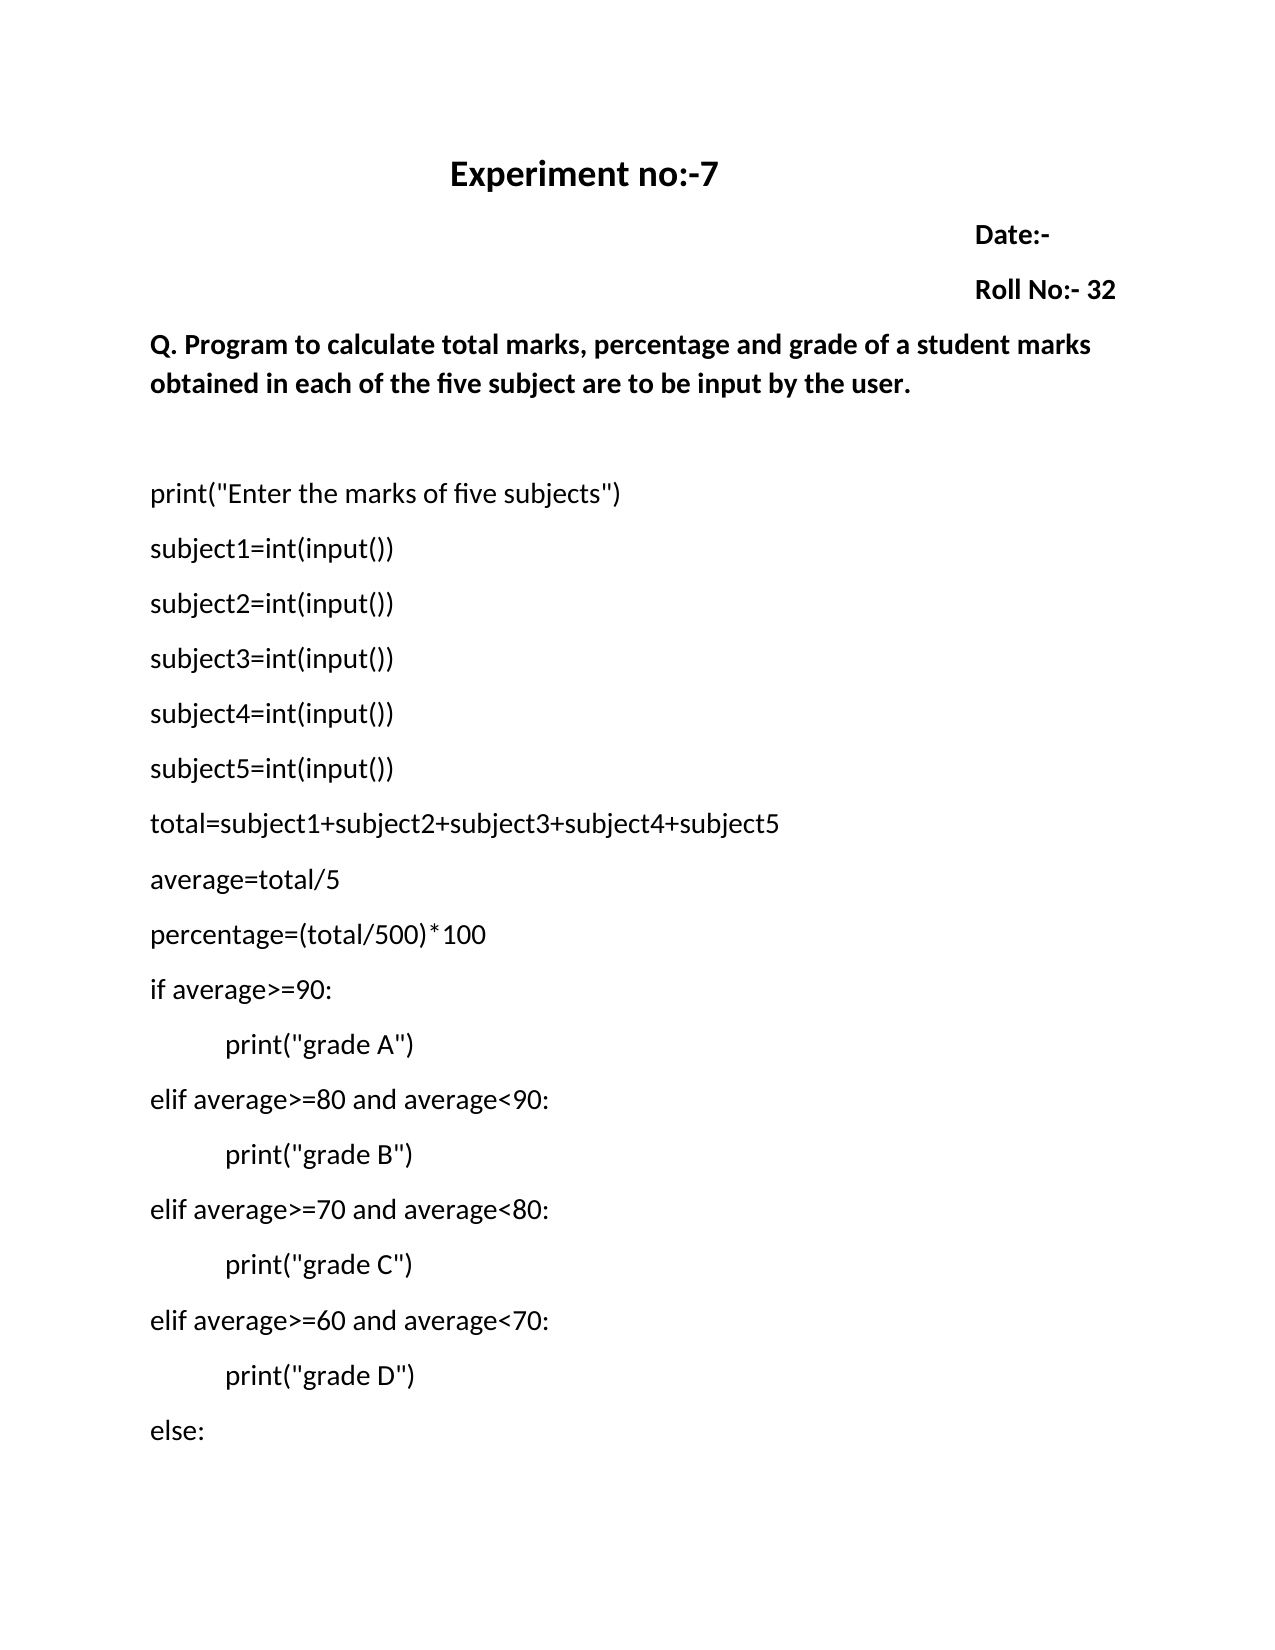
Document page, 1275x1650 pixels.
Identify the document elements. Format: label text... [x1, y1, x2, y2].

text elif average>=60 and average<70: [150, 1302, 1125, 1337]
text total=subject1+subject2+subject3+subject4+subject5 [150, 806, 1125, 841]
text Experiment no:-7 [375, 150, 1125, 196]
text print("grade A") [150, 1026, 1125, 1062]
text print("grade B") [150, 1136, 1125, 1172]
text average=total/5 [150, 861, 1125, 896]
text print("grade C") [150, 1246, 1125, 1282]
text else: [150, 1412, 1125, 1447]
text subject1=int(input()) [150, 530, 1125, 566]
text Date:- [975, 216, 1125, 252]
text elif average>=80 and average<90: [150, 1081, 1125, 1117]
text elif average>=70 and average<80: [150, 1191, 1125, 1227]
text subject5=int(input()) [150, 751, 1125, 786]
text subject2=int(input()) [150, 585, 1125, 621]
text subject3=int(input()) [150, 640, 1125, 676]
text percentage=(total/500)*100 [150, 916, 1125, 951]
text subject4=int(input()) [150, 695, 1125, 731]
text print("Enter the marks of five subjects") [150, 475, 1125, 511]
text Roll No:- 32 [975, 271, 1125, 307]
text Q. Program to calculate total marks, percentage and grade of a student marks obtained in each of the five subject are to be input by the user. [150, 326, 1125, 400]
text if average>=90: [150, 971, 1125, 1007]
text print("grade D") [150, 1357, 1125, 1392]
